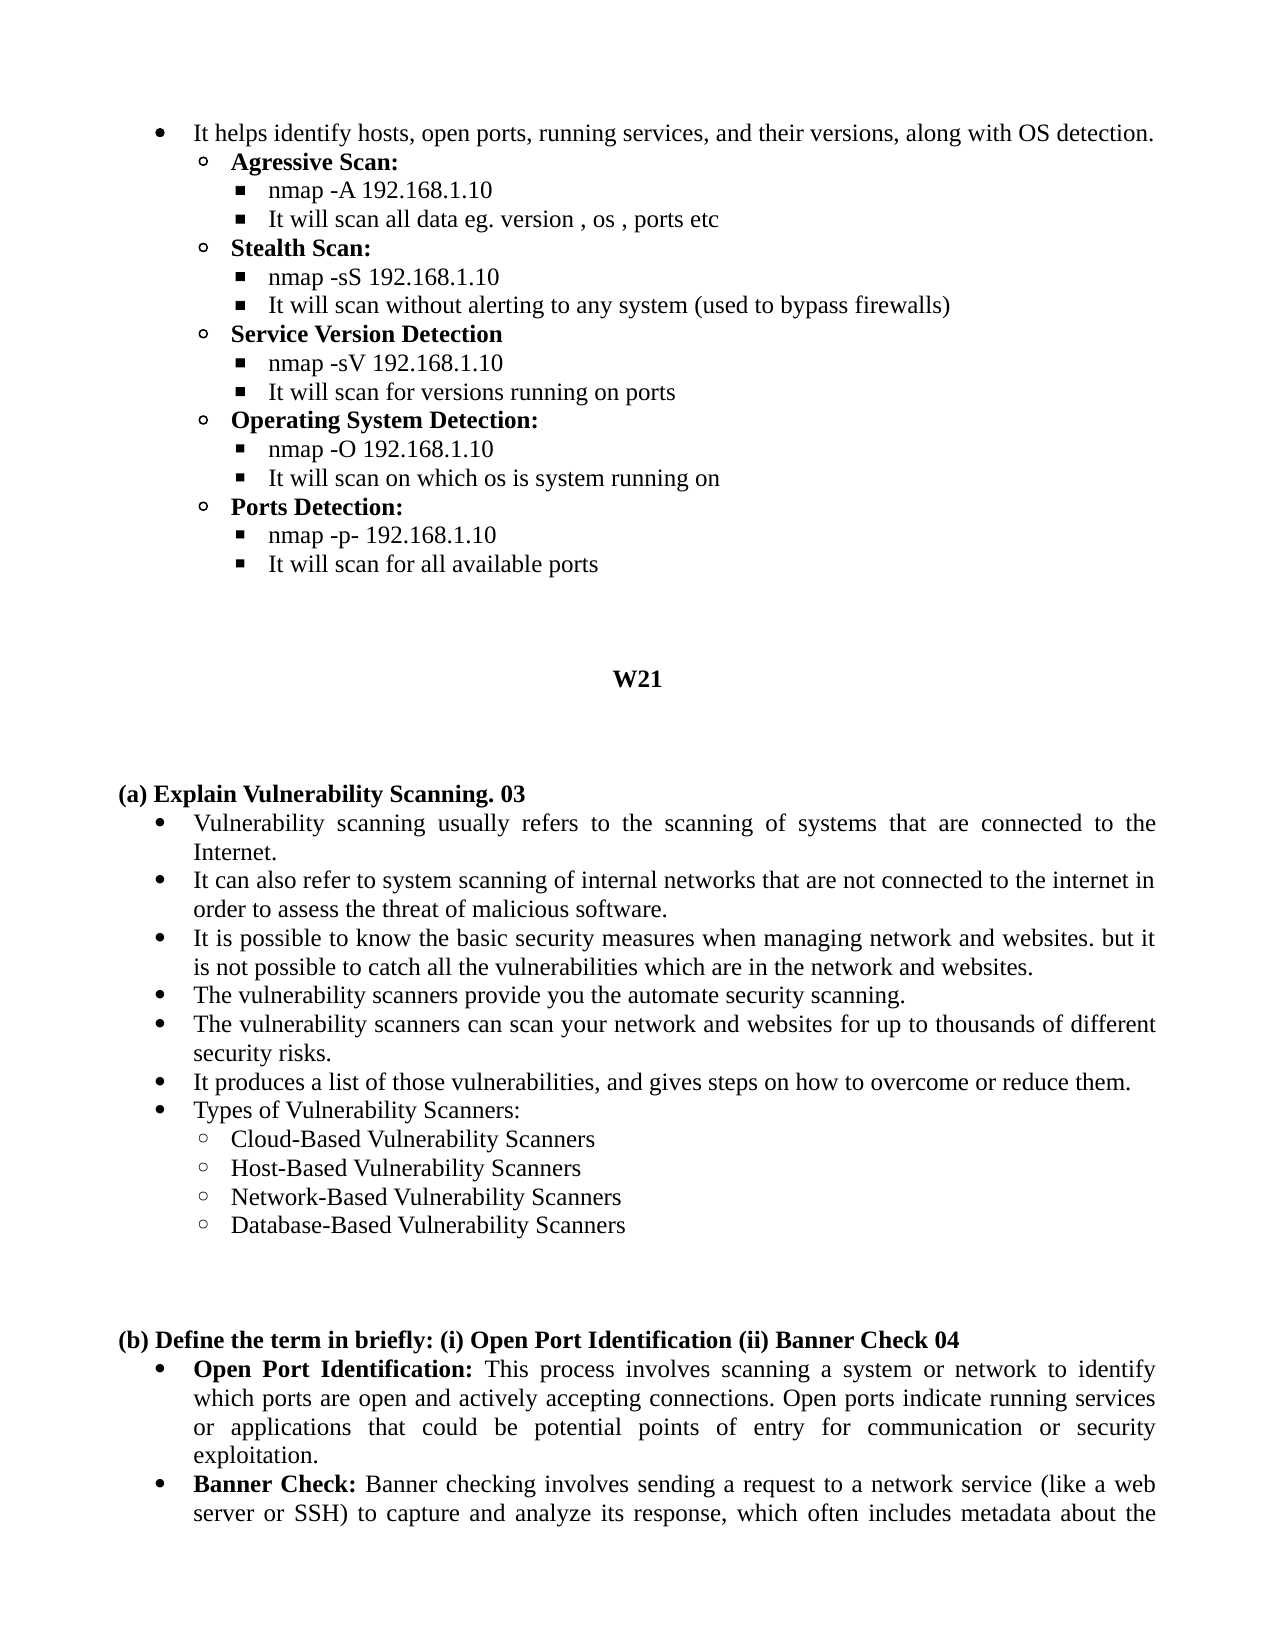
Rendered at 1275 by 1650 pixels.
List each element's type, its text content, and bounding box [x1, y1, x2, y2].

list It will scan for versions running on ports [231, 377, 1157, 406]
list It will scan without alerting to any system (used to bypass firewalls) [231, 291, 1157, 319]
list It can also refer to system scanning of internal networks that are not connected to the internet in order to assess the threat of malicious software. [156, 866, 1157, 923]
list Vulnerability scanning usually refers to the scanning of systems that are connected to the Internet. [156, 808, 1157, 866]
list nmap -p- 192.168.1.10 [231, 521, 1157, 549]
list It is possible to know the basic security measures when managing network and websites. but it is not possible to catch all the vulnerabilities which are in the network and websites. [156, 923, 1157, 981]
list nmap -A 192.168.1.10 [231, 176, 1157, 204]
list Cloud-Based Vulnerability Scanners [193, 1124, 1157, 1153]
list The vulnerability scanners provide you the automate security scanning. [156, 981, 1157, 1009]
text W21 [118, 664, 1157, 693]
text (a) Explain Vulnerability Scanning. 03 [118, 779, 1157, 808]
list The vulnerability scanners can scan your network and websites for up to thousands of different security risks. [156, 1009, 1157, 1067]
list Ports Detection: [193, 492, 1157, 521]
list nmap -sS 192.168.1.10 [231, 262, 1157, 291]
list It helps identify hosts, open ports, running services, and their versions, along with OS detection. [156, 118, 1157, 147]
list Open Port Identification: This process involves scanning a system or network to identify which ports are open and actively accepting connections. Open ports indicate running services or applications that could be potential points of entry for communication or security exploitation. [156, 1354, 1157, 1469]
text (b) Define the term in briefly: (i) Open Port Identification (ii) Banner Check 04 [118, 1326, 1157, 1354]
list It produces a list of those vulnerabilities, and gives steps on how to overcome or reduce them. [156, 1067, 1157, 1096]
list It will scan on which os is system running on [231, 463, 1157, 492]
list Database-Based Vulnerability Scanners [193, 1211, 1157, 1239]
list It will scan all data eg. version , os , ports etc [231, 204, 1157, 233]
list Network-Based Vulnerability Scanners [193, 1182, 1157, 1211]
list Types of Vulnerability Scanners: [156, 1096, 1157, 1124]
list Stealth Scan: [193, 233, 1157, 262]
list It will scan for all available ports [231, 549, 1157, 578]
list nmap -sV 192.168.1.10 [231, 348, 1157, 377]
list Agressive Scan: [193, 147, 1157, 176]
list Host-Based Vulnerability Scanners [193, 1153, 1157, 1182]
list Operating System Detection: [193, 406, 1157, 434]
list nmap -O 192.168.1.10 [231, 434, 1157, 463]
list Service Version Detection [193, 319, 1157, 348]
